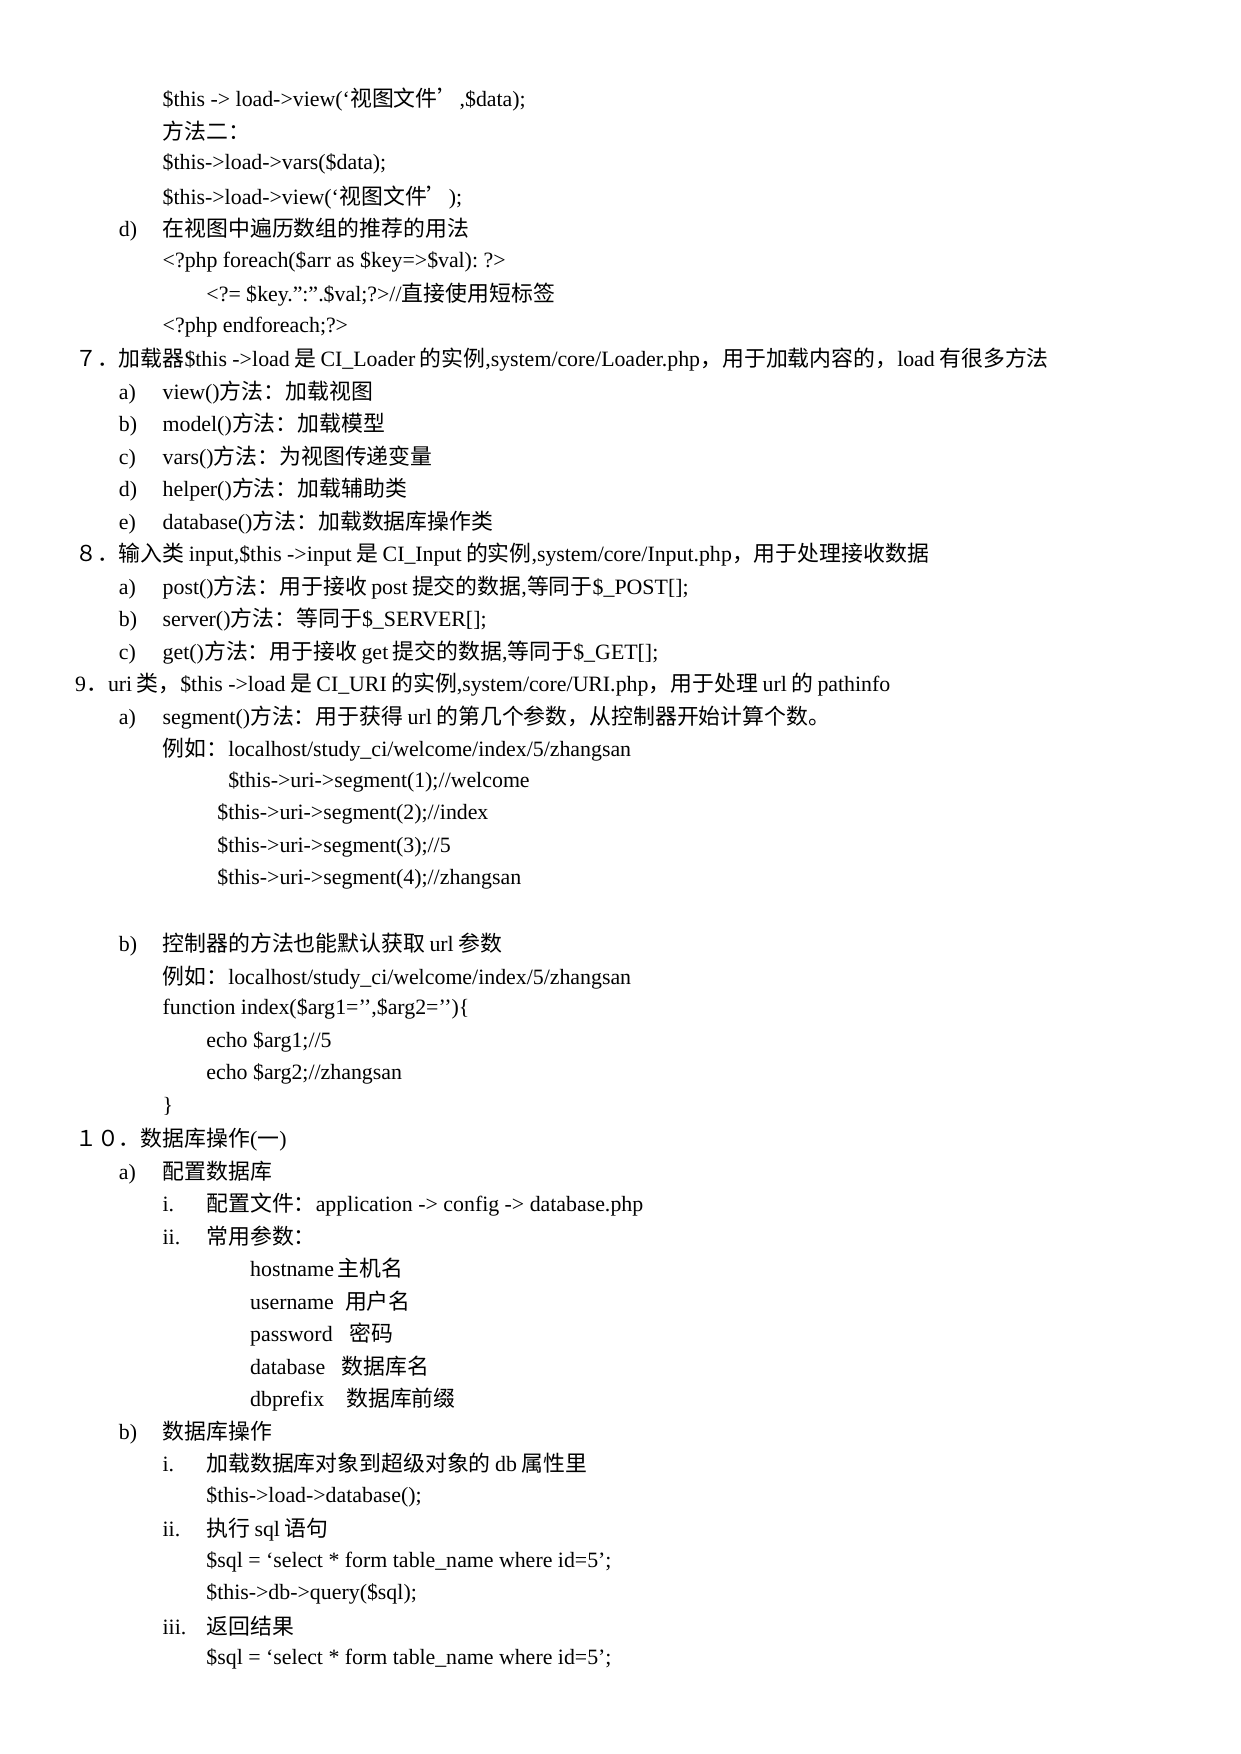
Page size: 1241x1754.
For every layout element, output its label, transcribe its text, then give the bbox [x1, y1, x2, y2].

list uri类，$this ->load是CI_URI的实例,system/core/URI.php，用于处理url的pathinfo [75, 666, 1165, 698]
list segment()方法：用于获得url的第几个参数，从控制器开始计算个数。 [119, 698, 1165, 731]
list 配置文件：application -> config -> database.php [162, 1186, 1165, 1218]
list $this->load->database(); [206, 1478, 1165, 1511]
list $this->uri->segment(4);//zhangsan [162, 861, 1165, 893]
list 执行sql语句 [162, 1511, 1165, 1543]
list username 用户名 [206, 1283, 1165, 1316]
list server()方法：等同于$_SERVER[]; [119, 601, 1165, 633]
list 数据库操作 [119, 1413, 1165, 1446]
list $this -> load->view(‘视图文件’,$data); [119, 81, 1165, 113]
list 加载器$this ->load是CI_Loader的实例,system/core/Loader.php，用于加载内容的，load有很多方法 [75, 341, 1165, 373]
list database()方法：加载数据库操作类 [119, 503, 1165, 536]
list get()方法：用于接收get提交的数据,等同于$_GET[]; [119, 633, 1165, 666]
list hostname 主机名 [206, 1251, 1165, 1283]
list $this->load->view(‘视图文件’); [119, 178, 1165, 211]
list $this->uri->segment(1);//welcome [162, 763, 1165, 796]
list $sql = ‘select * form table_name where id=5’; [162, 1543, 1165, 1576]
list $this->uri->segment(3);//5 [162, 828, 1165, 861]
list 配置数据库 [119, 1153, 1165, 1186]
list 常用参数： [162, 1218, 1165, 1251]
list dbprefix 数据库前缀 [206, 1381, 1165, 1413]
list echo $arg1;//5 [162, 1023, 1165, 1056]
list } [119, 1088, 1165, 1121]
list $this->db->query($sql); [162, 1576, 1165, 1608]
list password 密码 [206, 1316, 1165, 1348]
list post()方法：用于接收post提交的数据,等同于$_POST[]; [119, 568, 1165, 601]
list <?php endforeach;?> [119, 308, 1165, 341]
list 方法二： [119, 113, 1165, 146]
list <?php foreach($arr as $key=>$val): ?> [119, 243, 1165, 276]
list echo $arg2;//zhangsan [162, 1056, 1165, 1088]
list 例如：localhost/study_ci/welcome/index/5/zhangsan [119, 731, 1165, 763]
list <?= $key.”:”.$val;?>//直接使用短标签 [162, 276, 1165, 308]
list $sql = ‘select * form table_name where id=5’; [162, 1641, 1165, 1673]
list $this->load->vars($data); [119, 146, 1165, 178]
list function index($arg1=’’,$arg2=’’){ [119, 991, 1165, 1023]
list 输入类input,$this ->input是CI_Input的实例,system/core/Input.php，用于处理接收数据 [75, 536, 1165, 568]
list 数据库操作(一) [75, 1121, 1165, 1153]
list helper()方法：加载辅助类 [119, 471, 1165, 503]
list $this->uri->segment(2);//index [162, 796, 1165, 828]
list 在视图中遍历数组的推荐的用法 [119, 211, 1165, 243]
list view()方法：加载视图 [119, 373, 1165, 406]
list 加载数据库对象到超级对象的db属性里 [162, 1446, 1165, 1478]
list 返回结果 [162, 1608, 1165, 1641]
list model()方法：加载模型 [119, 406, 1165, 438]
list database 数据库名 [206, 1348, 1165, 1381]
list 例如：localhost/study_ci/welcome/index/5/zhangsan [119, 958, 1165, 991]
list vars()方法：为视图传递变量 [119, 438, 1165, 471]
list 控制器的方法也能默认获取url参数 [119, 926, 1165, 958]
